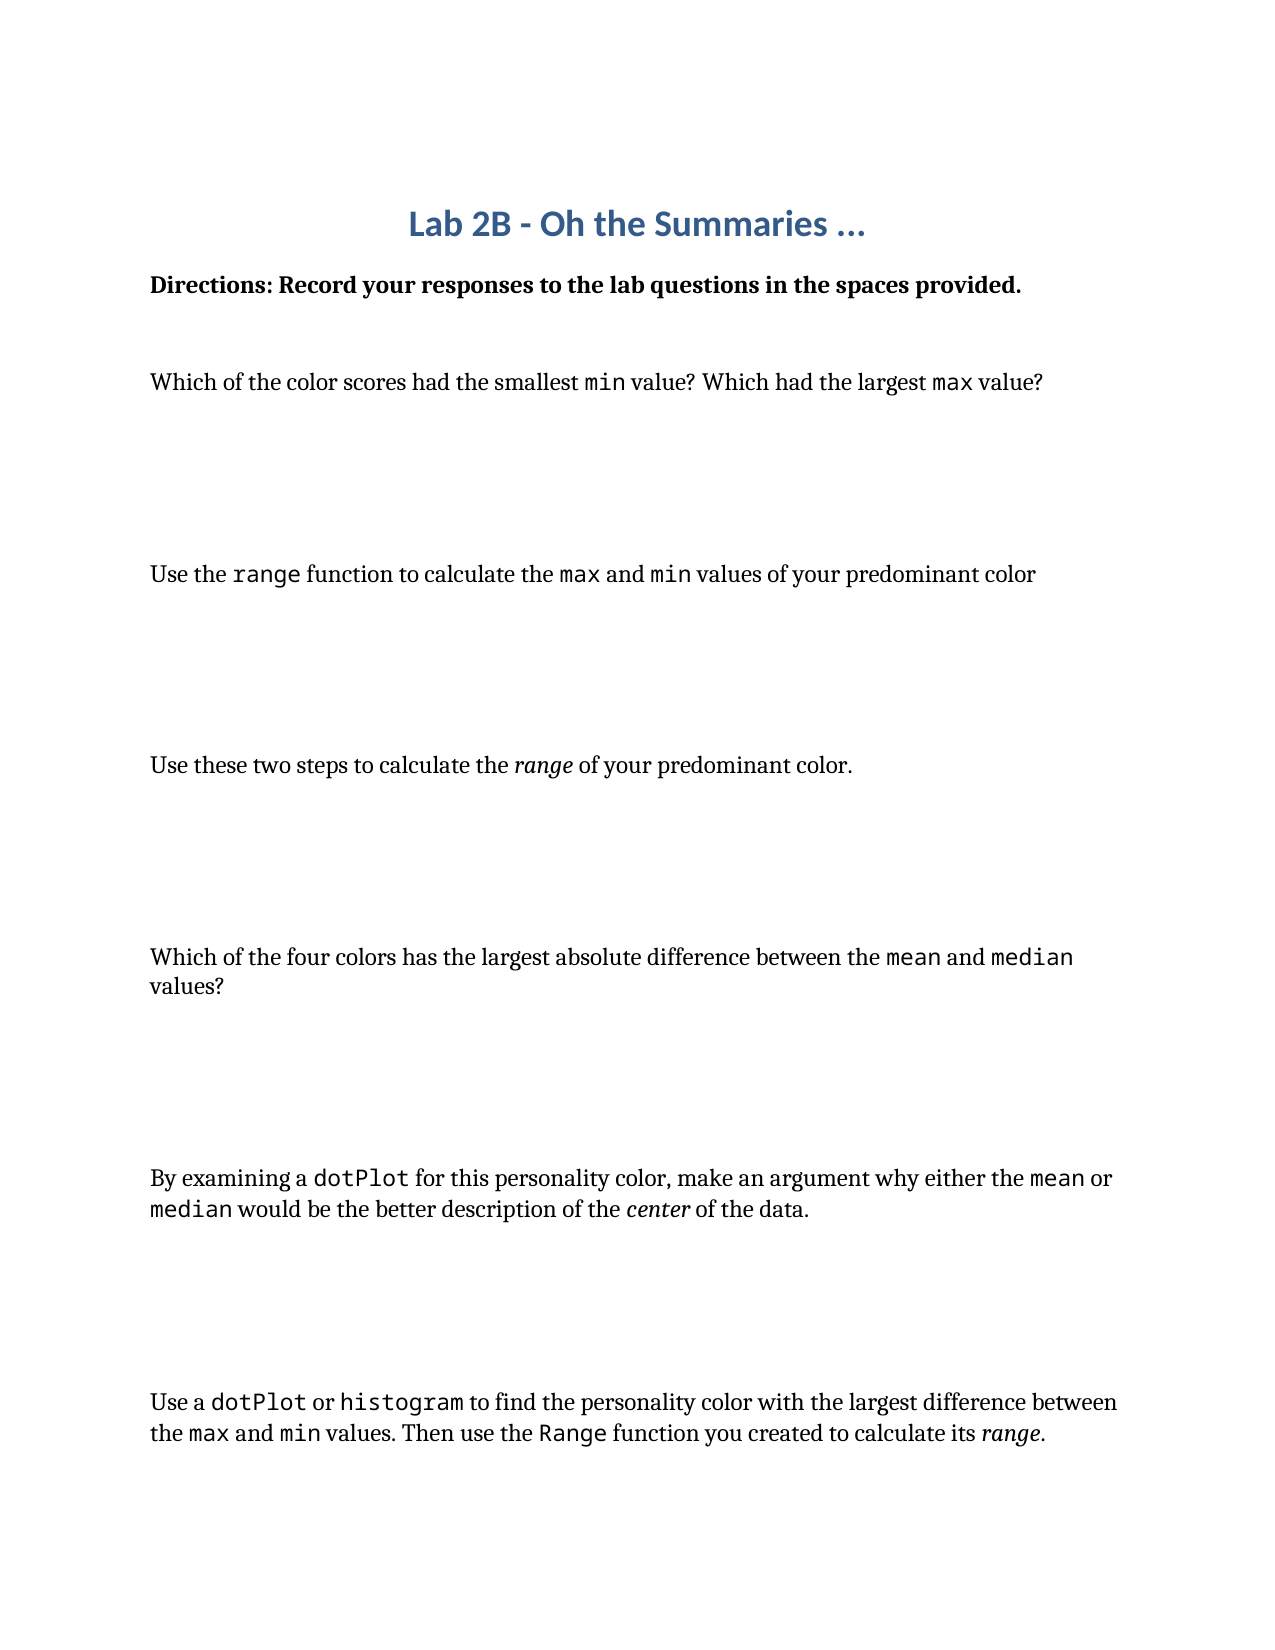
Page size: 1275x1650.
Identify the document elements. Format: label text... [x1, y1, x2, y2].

text Which of the color scores had the smallest min value? Which had the largest max value? [150, 366, 1125, 397]
text By examining a dotPlot for this personality color, make an argument why either the mean or median would be the better description of the center of the data. [150, 1162, 1125, 1224]
text Use a dotPlot or histogram to find the personality color with the largest difference between the max and min values. Then use the Range function you created to calculate its range. [150, 1386, 1125, 1448]
text Use the range function to calculate the max and min values of your predominant color [150, 558, 1125, 589]
text Which of the four colors has the largest absolute difference between the mean and median values? [150, 941, 1125, 1001]
text Use these two steps to calculate the range of your predominant color. [150, 751, 1125, 779]
title Lab 2B - Oh the Summaries ... [150, 200, 1125, 246]
text Directions: Record your responses to the lab questions in the spaces provided. [150, 271, 1125, 299]
